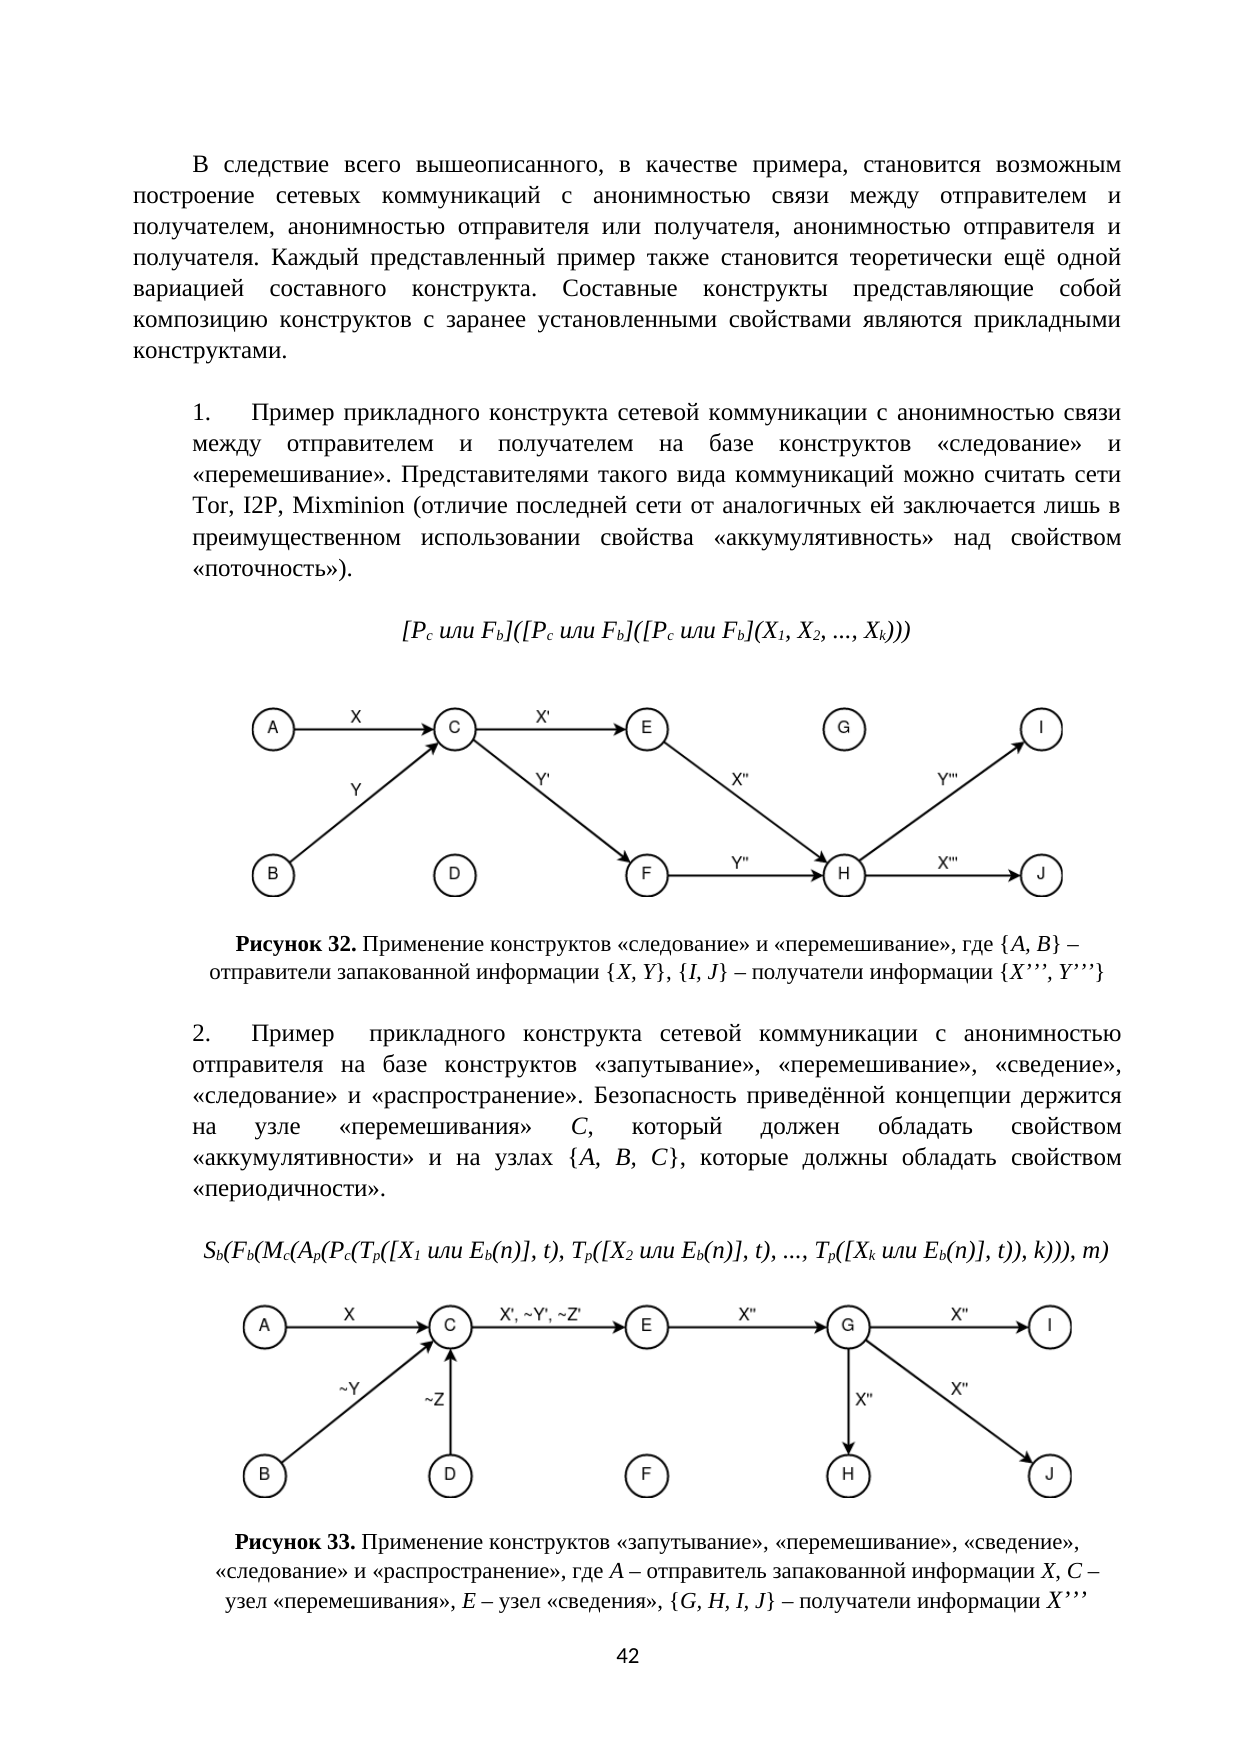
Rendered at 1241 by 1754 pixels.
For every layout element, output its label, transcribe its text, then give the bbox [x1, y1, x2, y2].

text В следствие всего вышеописанного, в качестве примера, становится возможным построение сетевых коммуникаций с анонимностью связи между отправителем и получателем, анонимностью отправителя или получателя, анонимностью отправителя и получателя. Каждый представленный пример также становится теоретически ещё одной вариацией составного конструкта. Составные конструкты представляющие собой композицию конструктов с заранее установленными свойствами являются прикладными конструктами. [133, 149, 1122, 364]
text Sb(Fb(Mc(Ap(Pc(Tp([X1 или Eb(n)], t), Tp([X2 или Eb(n)], t), ..., Tp([Xk или Eb(n)], t)), k))), m) [192, 1235, 1122, 1264]
text 2. Пример прикладного конструкта сетевой коммуникации с анонимностью отправителя на базе конструктов «запутывание», «перемешивание», «сведение», «следование» и «распространение». Безопасность приведённой концепции держится на узле «перемешивания» C, который должен обладать свойством «аккумулятивности» и на узлах {A, B, C}, которые должны обладать свойством «периодичности». [192, 1018, 1122, 1202]
picture [251, 707, 1063, 897]
text 1. Пример прикладного конструкта сетевой коммуникации с анонимностью связи между отправителем и получателем на базе конструктов «следование» и «перемешивание». Представителями такого вида коммуникаций можно считать сети Tor, I2P, Mixminion (отличие последней сети от аналогичных ей заключается лишь в преимущественном использовании свойства «аккумулятивность» над свойством «поточность»). [192, 397, 1122, 581]
text [Pc или Fb]([Pc или Fb]([Pc или Fb](X1, X2, ..., Xk))) [192, 615, 1122, 643]
text Рисунок 32. Применение конструктов «следование» и «перемешивание», где {A, B} – отправители запакованной информации {X, Y}, {I, J} – получатели информации {X’’’, Y’’’} [192, 930, 1122, 985]
text Рисунок 33. Применение конструктов «запутывание», «перемешивание», «сведение», «следование» и «распространение», где A – отправитель запакованной информации X, C – узел «перемешивания», E – узел «сведения», {G, H, I, J} – получатели информации X’’’ [192, 1528, 1122, 1614]
picture [242, 1297, 1072, 1498]
